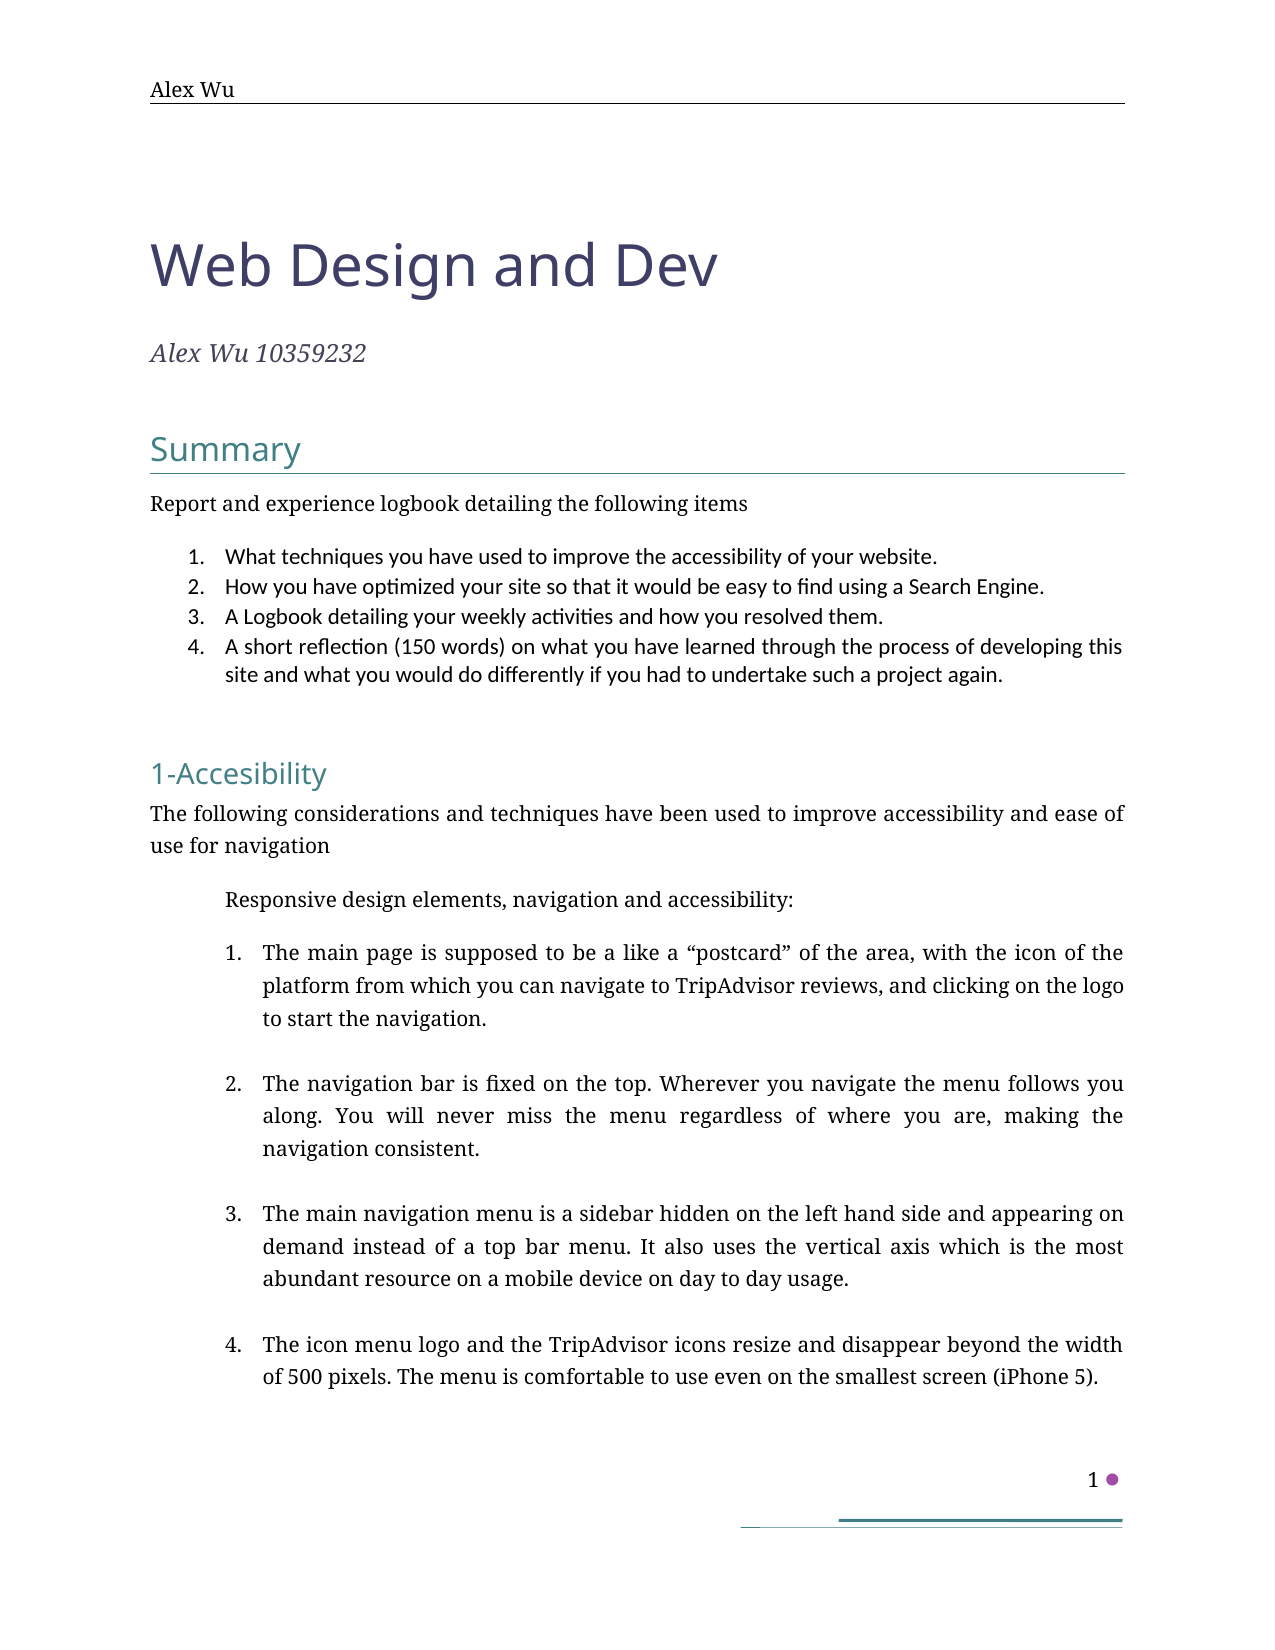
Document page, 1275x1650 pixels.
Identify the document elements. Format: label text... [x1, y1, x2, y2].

list The main navigation menu is a sidebar hidden on the left hand side and appearing on demand instead of a top bar menu. It also uses the vertical axis which is the most abundant resource on a mobile device on day to day usage. [225, 1199, 1125, 1293]
text The following considerations and techniques have been used to improve accessibility and ease of use for navigation [150, 799, 1125, 860]
subtitle 1-Accesibility [150, 753, 1125, 793]
text Responsive design elements, navigation and accessibility: [150, 885, 1125, 913]
list The icon menu logo and the TripAdvisor icons resize and disappear beyond the width of 500 pixels. The menu is comfortable to use even on the smallest screen (iPhone 5). [225, 1330, 1125, 1391]
list A short reflection (150 words) on what you have learned through the process of developing this site and what you would do differently if you had to undertake such a project again. [187, 632, 1125, 688]
list What techniques you have used to improve the accessibility of your website. [187, 542, 1125, 570]
list A Logbook detailing your weekly activities and how you resolved them. [187, 602, 1125, 630]
text Report and experience logbook detailing the following items [150, 489, 1125, 517]
list The main page is supposed to be a like a “postcard” of the area, with the icon of the platform from which you can navigate to TripAdvisor reviews, and clicking on the logo to start the navigation. [225, 938, 1125, 1032]
subtitle Summary [150, 425, 1125, 473]
list How you have optimized your site so that it would be easy to find using a Search Engine. [187, 572, 1125, 600]
list The navigation bar is fixed on the top. Wherever you navigate the menu follows you along. You will never miss the menu regardless of where you are, making the navigation consistent. [225, 1069, 1125, 1162]
